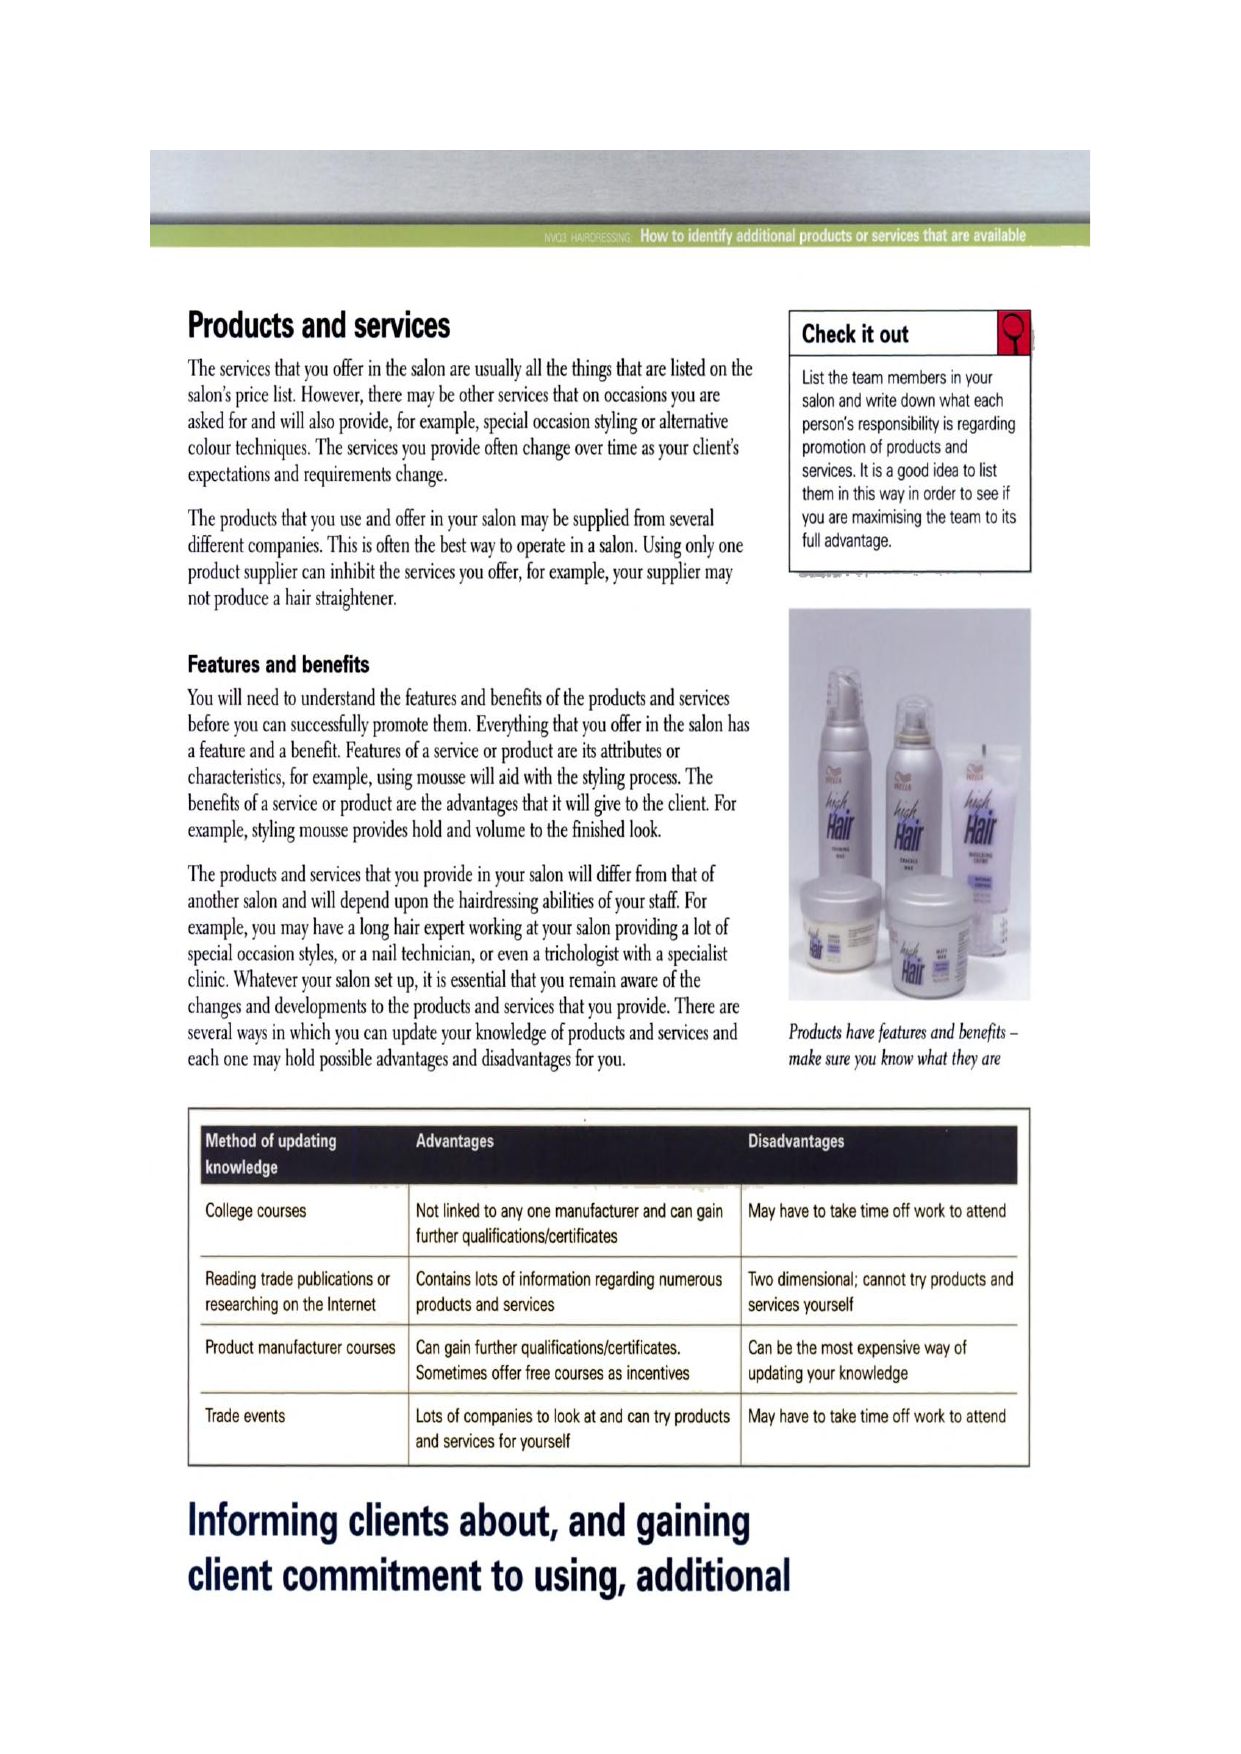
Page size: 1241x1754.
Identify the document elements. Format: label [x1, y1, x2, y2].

picture [150, 150, 1091, 1604]
